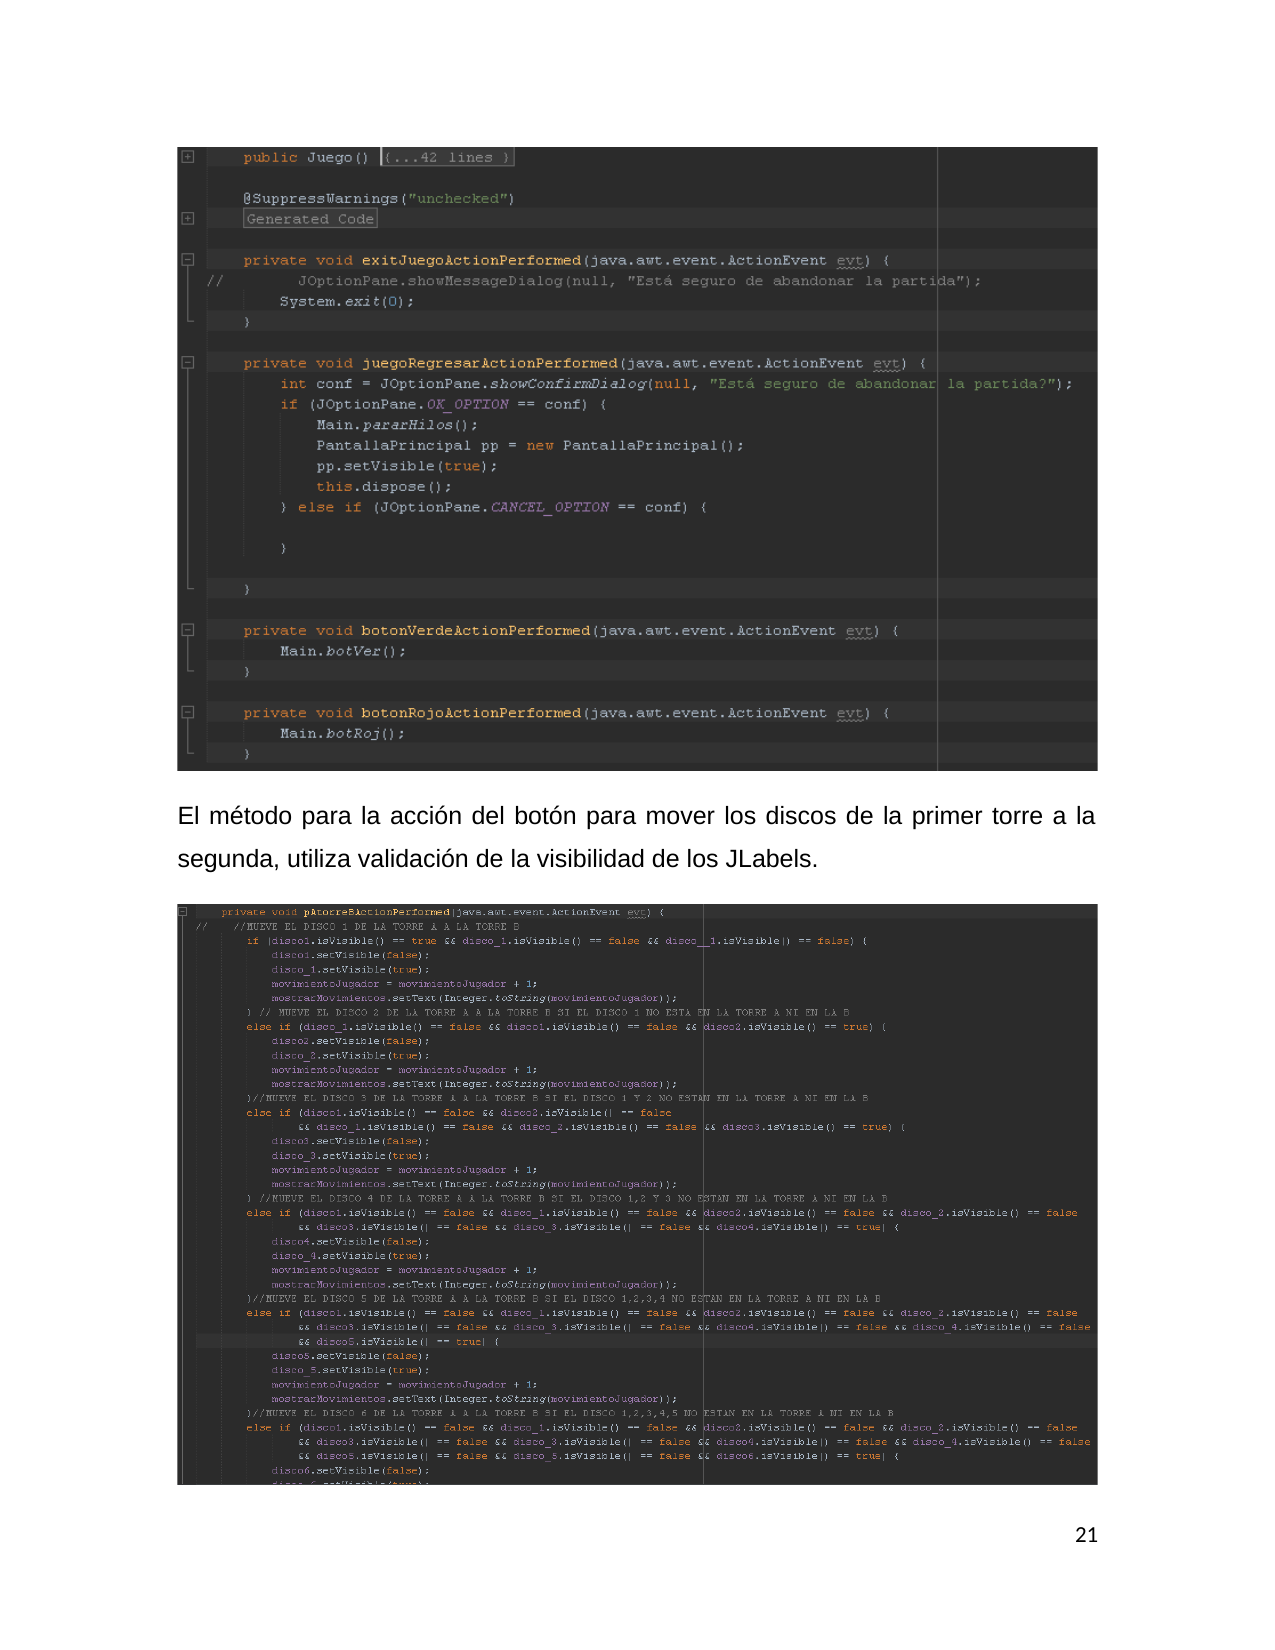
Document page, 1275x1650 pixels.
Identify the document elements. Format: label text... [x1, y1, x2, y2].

text El método para la acción del botón para mover los discos de la primer torre a la segunda, utiliza validación de la visibilidad de los JLabels. [177, 801, 1098, 873]
